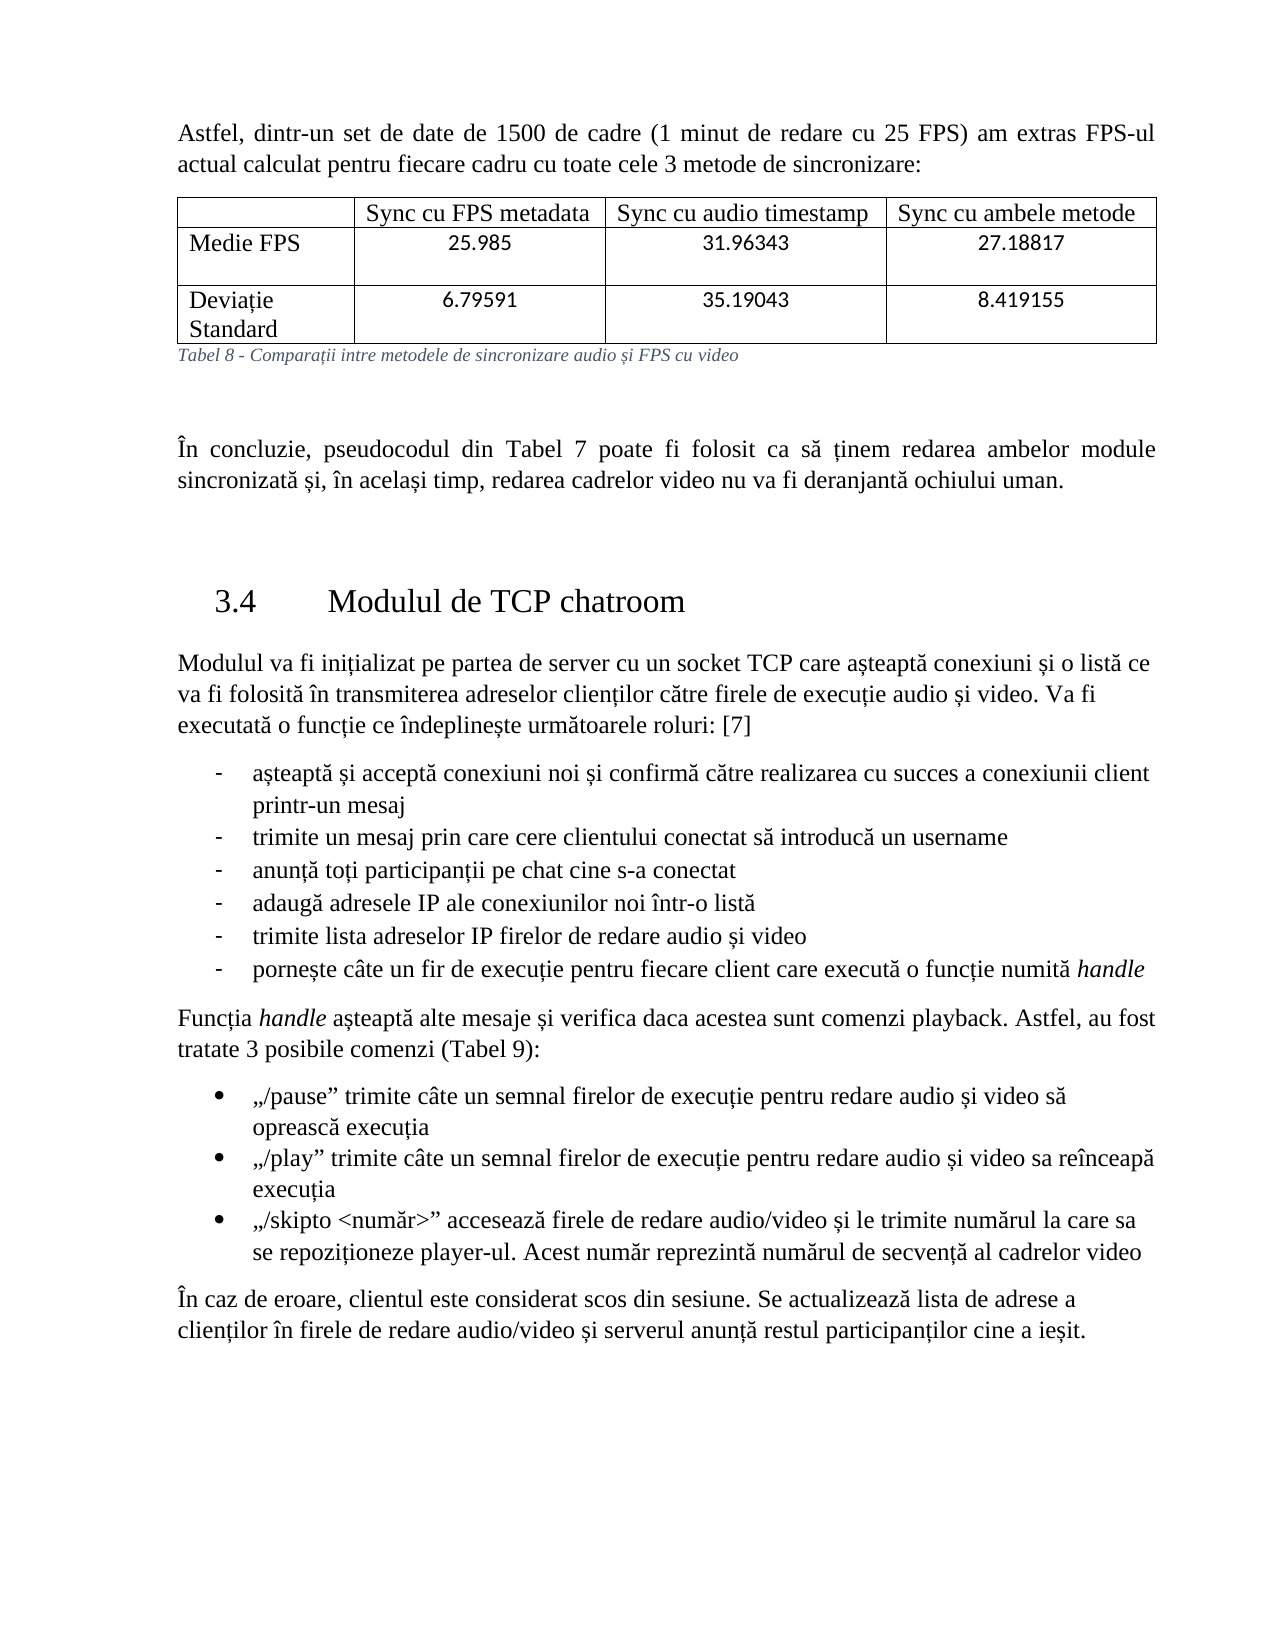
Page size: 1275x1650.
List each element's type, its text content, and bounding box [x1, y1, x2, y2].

list „/play” trimite câte un semnal firelor de execuție pentru redare audio și video sa reînceapă execuția [215, 1143, 1157, 1203]
table_cell 6.79591 [355, 286, 605, 343]
list trimite lista adreselor IP firelor de redare audio și video [215, 920, 1157, 951]
list pornește câte un fir de execuție pentru fiecare client care execută o funcție numită handle [215, 953, 1157, 984]
list adaugă adresele IP ale conexiunilor noi într-o listă [215, 887, 1157, 918]
table_cell 31.96343 [606, 228, 886, 284]
table_header Sync cu FPS metadata [355, 198, 605, 227]
table_cell Medie FPS [178, 228, 354, 284]
text Astfel, dintr-un set de date de 1500 de cadre (1 minut de redare cu 25 FPS) am extras FPS-ul actual calculat pentru fiecare cadru cu toate cele 3 metode de sincronizare: [177, 118, 1157, 178]
table_header Sync cu audio timestamp [606, 198, 886, 227]
text Modulul va fi inițializat pe partea de server cu un socket TCP care așteaptă conexiuni și o listă ce va fi folosită în transmiterea adreselor clienților către firele de execuție audio și video. Va fi executată o funcție ce îndeplinește următoarele roluri: [177, 648, 1157, 739]
list „/pause” trimite câte un semnal firelor de execuție pentru redare audio și video să oprească execuția [215, 1081, 1157, 1141]
text În concluzie, pseudocodul din Tabel 7 poate fi folosit ca să ținem redarea ambelor module sincronizată și, în același timp, redarea cadrelor video nu va fi deranjantă ochiului uman. [177, 434, 1157, 494]
table_cell 27.18817 [887, 228, 1156, 284]
list așteaptă și acceptă conexiuni noi și confirmă către realizarea cu succes a conexiunii client printr-un mesaj [215, 758, 1157, 819]
list trimite un mesaj prin care cere clientului conectat să introducă un username [215, 821, 1157, 852]
text În caz de eroare, clientul este considerat scos din sesiune. Se actualizează lista de adrese a clienților în firele de redare audio/video și serverul anunță restul participanților cine a ieșit. [177, 1284, 1157, 1344]
table_header [178, 198, 354, 227]
subtitle Modulul de TCP chatroom [214, 581, 1157, 620]
list „/skipto <număr>” accesează firele de redare audio/video și le trimite numărul la care sa se repoziționeze player-ul. Acest număr reprezintă numărul de secvență al cadrelor video [215, 1206, 1157, 1265]
text Funcția handle așteaptă alte mesaje și verifica daca acestea sunt comenzi playback. Astfel, au fost tratate 3 posibile comenzi (Tabel 9): [177, 1003, 1157, 1062]
text Tabel 8 - Comparații intre metodele de sincronizare audio și FPS cu video [177, 344, 1157, 366]
table_cell 25.985 [355, 228, 605, 284]
table_cell 35.19043 [606, 286, 886, 343]
table_cell 8.419155 [887, 286, 1156, 343]
table_header Sync cu ambele metode [887, 198, 1156, 227]
table_cell Deviație Standard [178, 286, 354, 343]
list anunță toți participanții pe chat cine s-a conectat [215, 854, 1157, 885]
